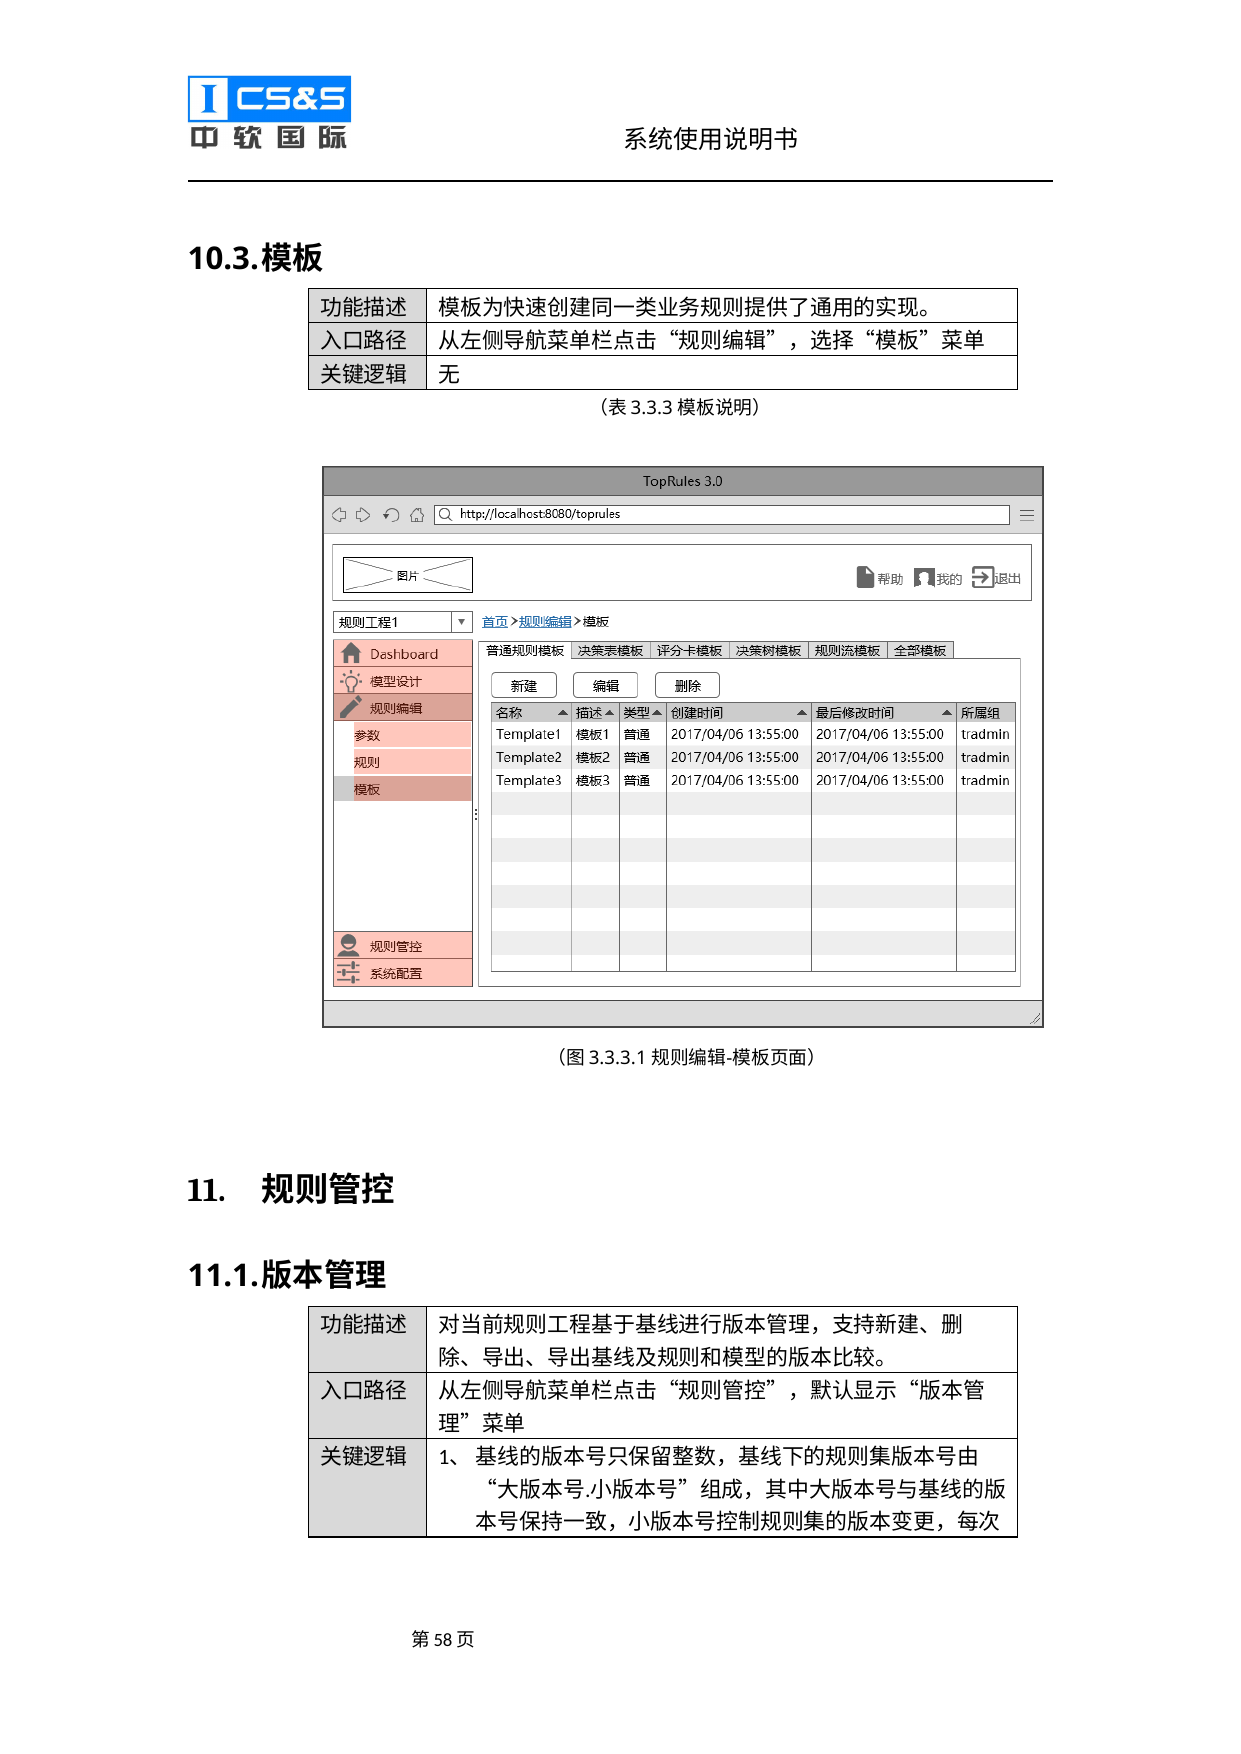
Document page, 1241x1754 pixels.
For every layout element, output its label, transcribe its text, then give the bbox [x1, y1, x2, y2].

subtitle 规则管控 [187, 1155, 1053, 1220]
table_cell 关键逻辑 [309, 356, 426, 389]
list （图3.3.3.1 规则编辑-模板页面） [320, 1040, 1053, 1072]
table_header 功能描述 [309, 289, 426, 322]
subtitle 版本管理 [187, 1241, 1053, 1306]
table_cell 入口路径 [309, 1373, 426, 1438]
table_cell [427, 1439, 1017, 1536]
table_header 功能描述 [309, 1307, 426, 1372]
table_cell 从左侧导航菜单栏点击“规则编辑”，选择“模板”菜单 [427, 323, 1017, 355]
table_cell 入口路径 [309, 323, 426, 355]
subtitle 模板 [187, 223, 1053, 288]
table_cell 无 [427, 356, 1017, 389]
table_cell 关键逻辑 [309, 1439, 426, 1536]
list （表3.3.3 模板说明） [231, 390, 1053, 422]
table_header 对当前规则工程基于基线进行版本管理，支持新建、删除、导出、导出基线及规则和模型的版本比较。 [427, 1307, 1017, 1372]
table_cell 从左侧导航菜单栏点击“规则管控”，默认显示“版本管理”菜单 [427, 1373, 1017, 1438]
picture [320, 462, 1054, 1032]
table_header 模板为快速创建同一类业务规则提供了通用的实现。 [427, 289, 1017, 322]
